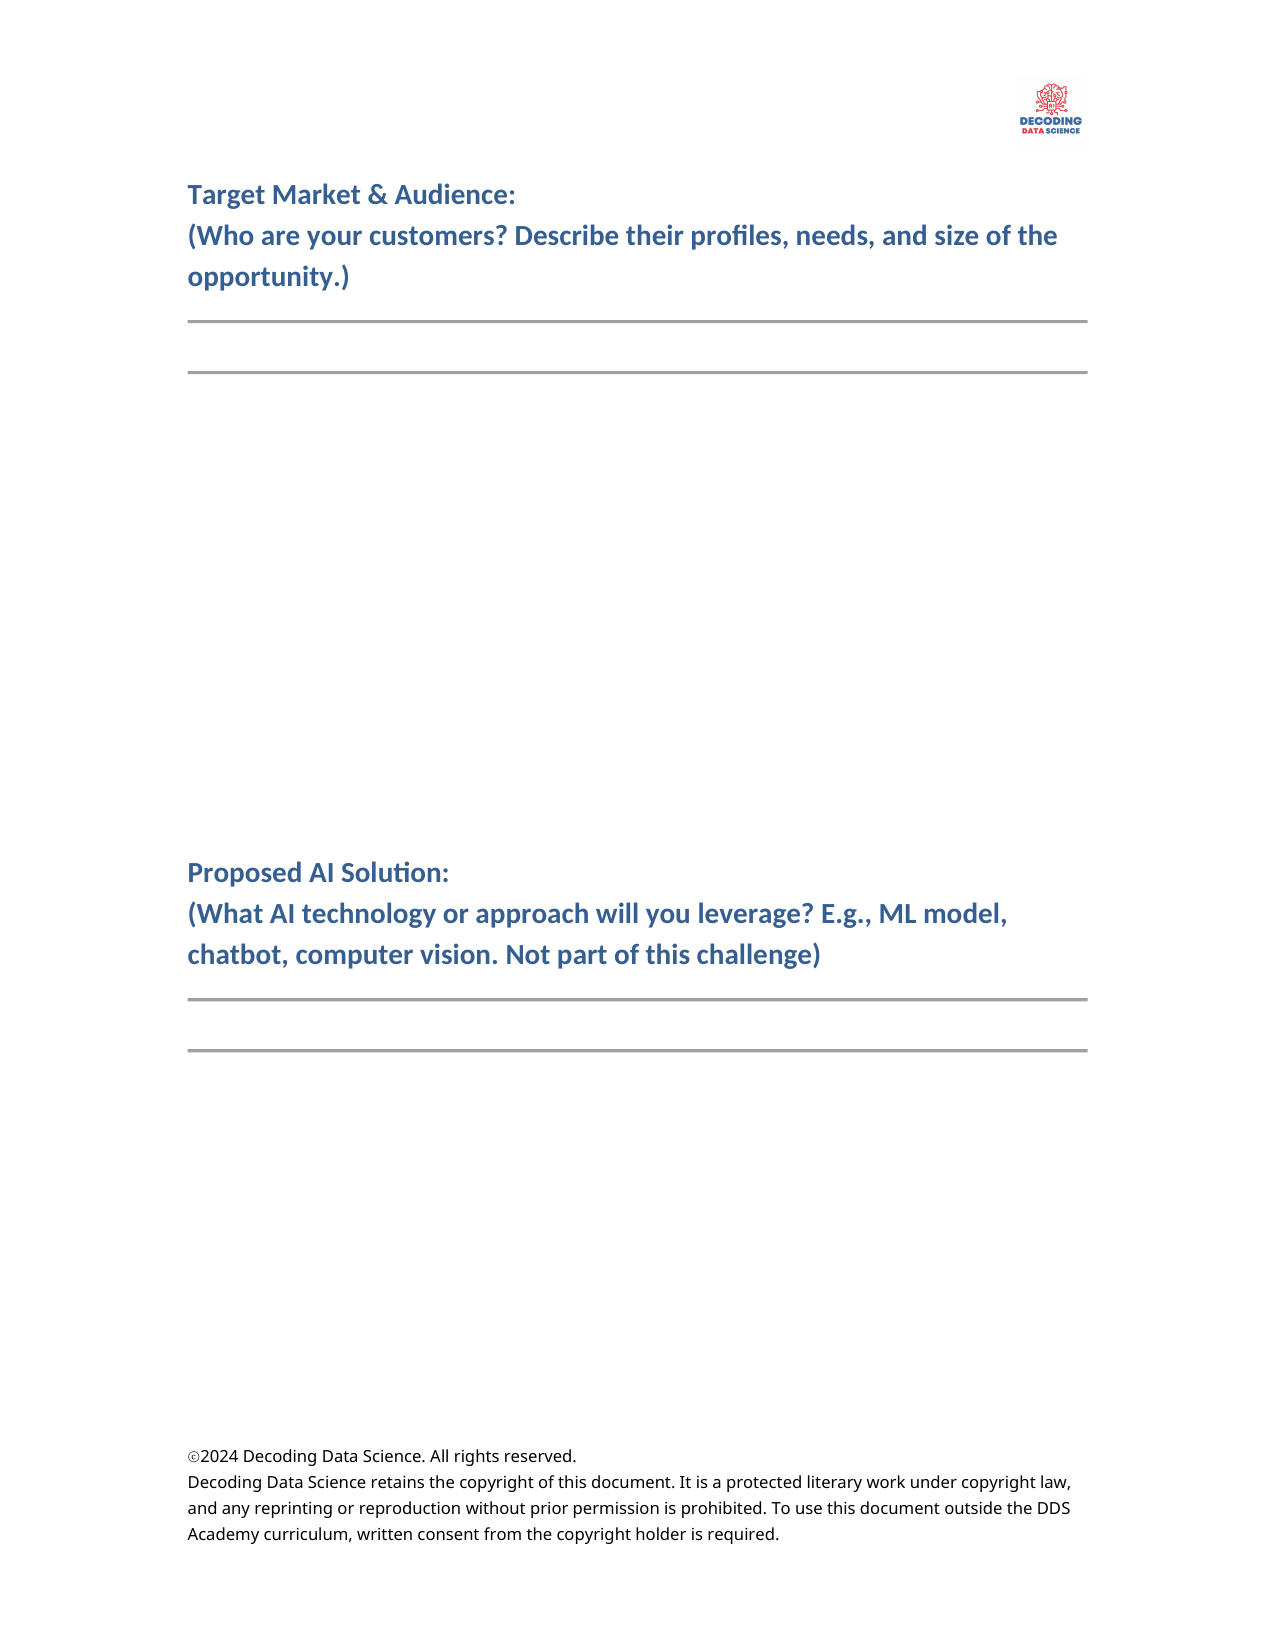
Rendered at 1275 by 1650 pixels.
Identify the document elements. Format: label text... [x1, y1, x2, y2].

text Proposed AI Solution: (What AI technology or approach will you leverage? E.g., ML model, chatbot, computer vision. Not part of this challenge) [187, 854, 1087, 972]
picture [1012, 75, 1088, 150]
text Target Market & Audience: (Who are your customers? Describe their profiles, needs, and size of the opportunity.) [187, 176, 1087, 294]
